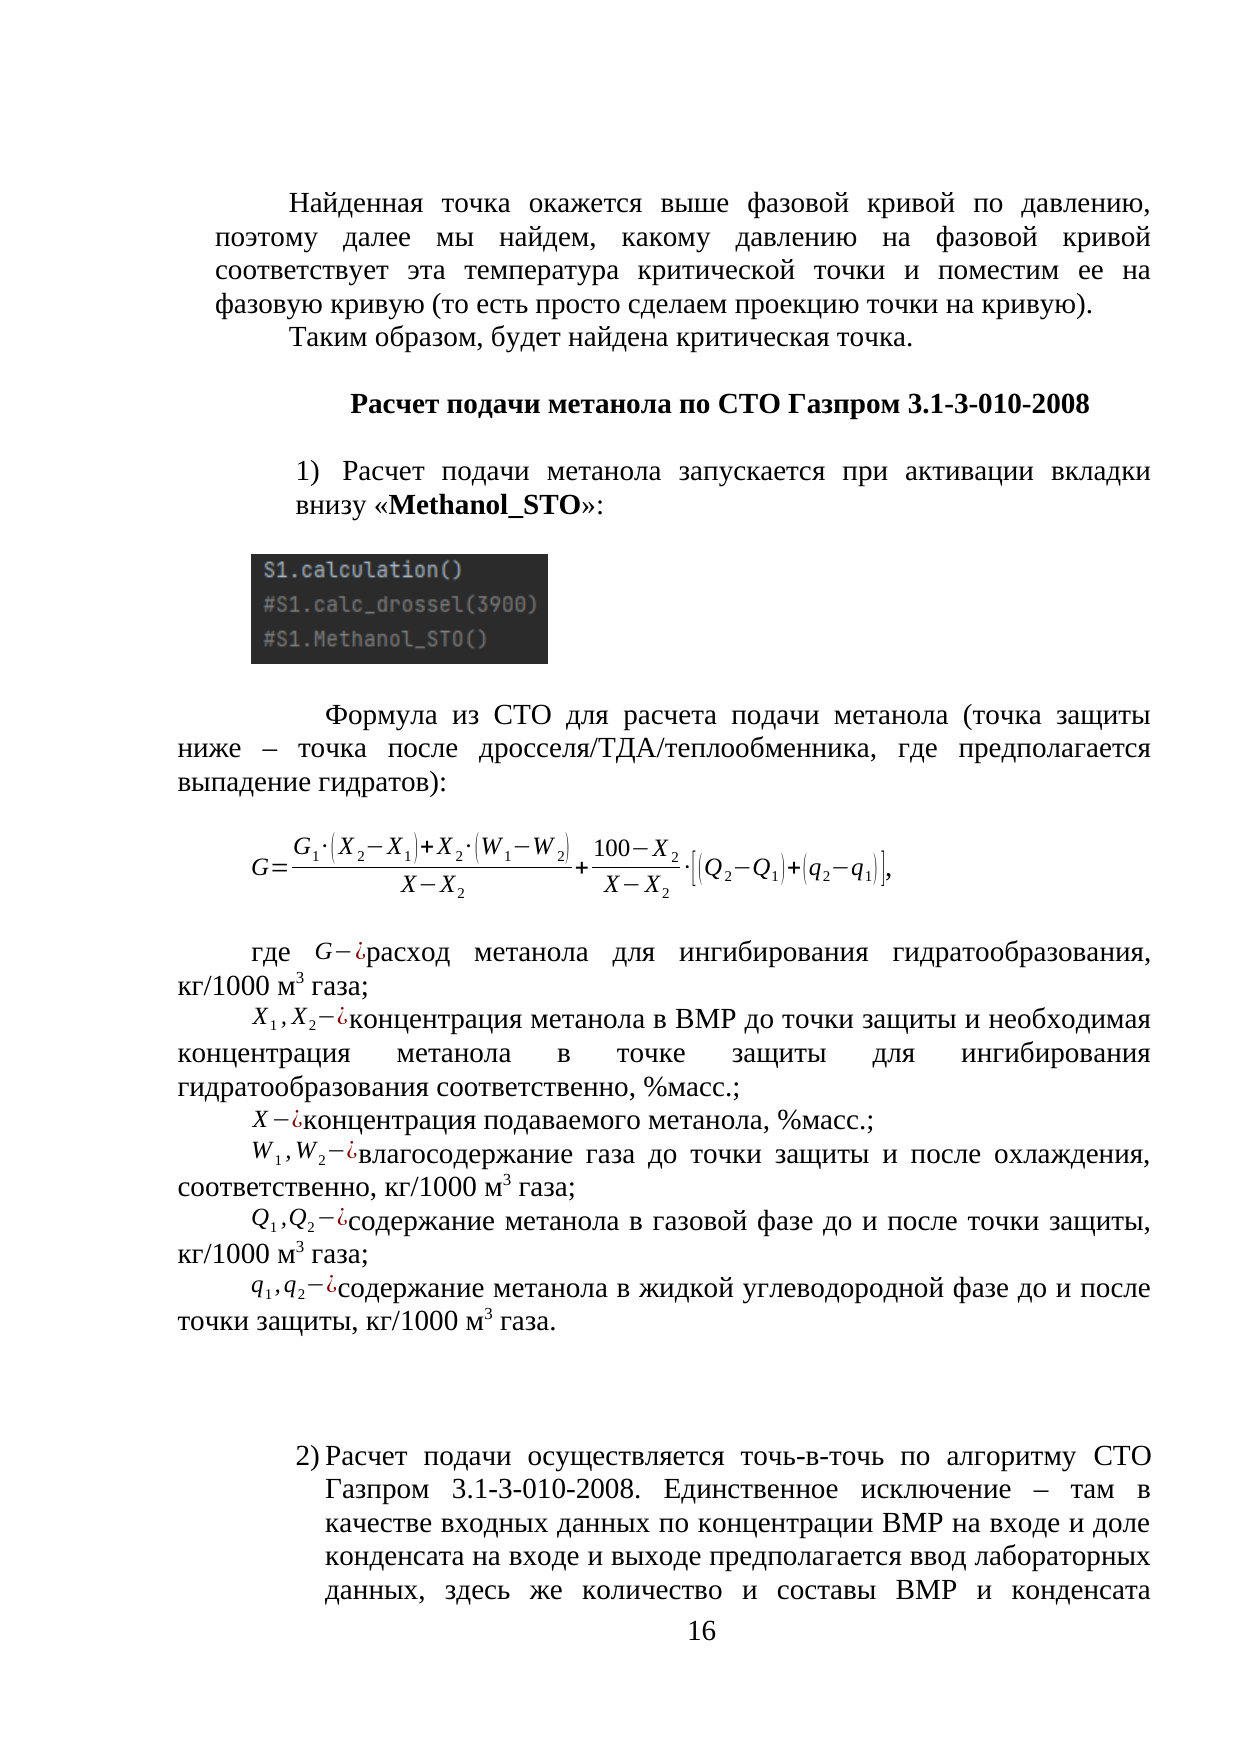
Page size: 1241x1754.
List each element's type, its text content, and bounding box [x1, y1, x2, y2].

text Таким образом, будет найдена критическая точка. [215, 319, 1152, 353]
text влагосодержание газа до точки защиты и после охлаждения, соответственно, кг/1000 м3 газа; [177, 1136, 1152, 1203]
list Расчет подачи метанола запускается при активации вкладки внизу «Methanol_STO»: [295, 453, 1152, 521]
text концентрация метанола в ВМР до точки защиты и необходимая концентрация метанола в точке защиты для ингибирования гидратообразования соответственно, %масс.; [177, 1002, 1152, 1102]
text Расчет подачи метанола по СТО Газпром 3.1-3-010-2008 [215, 386, 1152, 420]
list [295, 1438, 1152, 1605]
text концентрация подаваемого метанола, %масс.; [177, 1102, 1152, 1136]
picture [251, 554, 548, 664]
text содержание метанола в жидкой углеводородной фазе до и после точки защиты, кг/1000 м3 газа. [177, 1270, 1152, 1337]
text содержание метанола в газовой фазе до и после точки защиты, кг/1000 м3 газа; [177, 1203, 1152, 1270]
text Формула из СТО для расчета подачи метанола (точка защиты ниже – точка после дросселя/ТДА/теплообменника, где предполагается выпадение гидратов): [177, 697, 1152, 798]
text , [177, 831, 1152, 901]
text Найденная точка окажется выше фазовой кривой по давлению, поэтому далее мы найдем, какому давлению на фазовой кривой соответствует эта температура критической точки и поместим ее на фазовую кривую (то есть просто сделаем проекцию точки на кривую). [215, 185, 1152, 319]
text где расход метанола для ингибирования гидратообразования, кг/1000 м3 газа; [177, 934, 1152, 1002]
